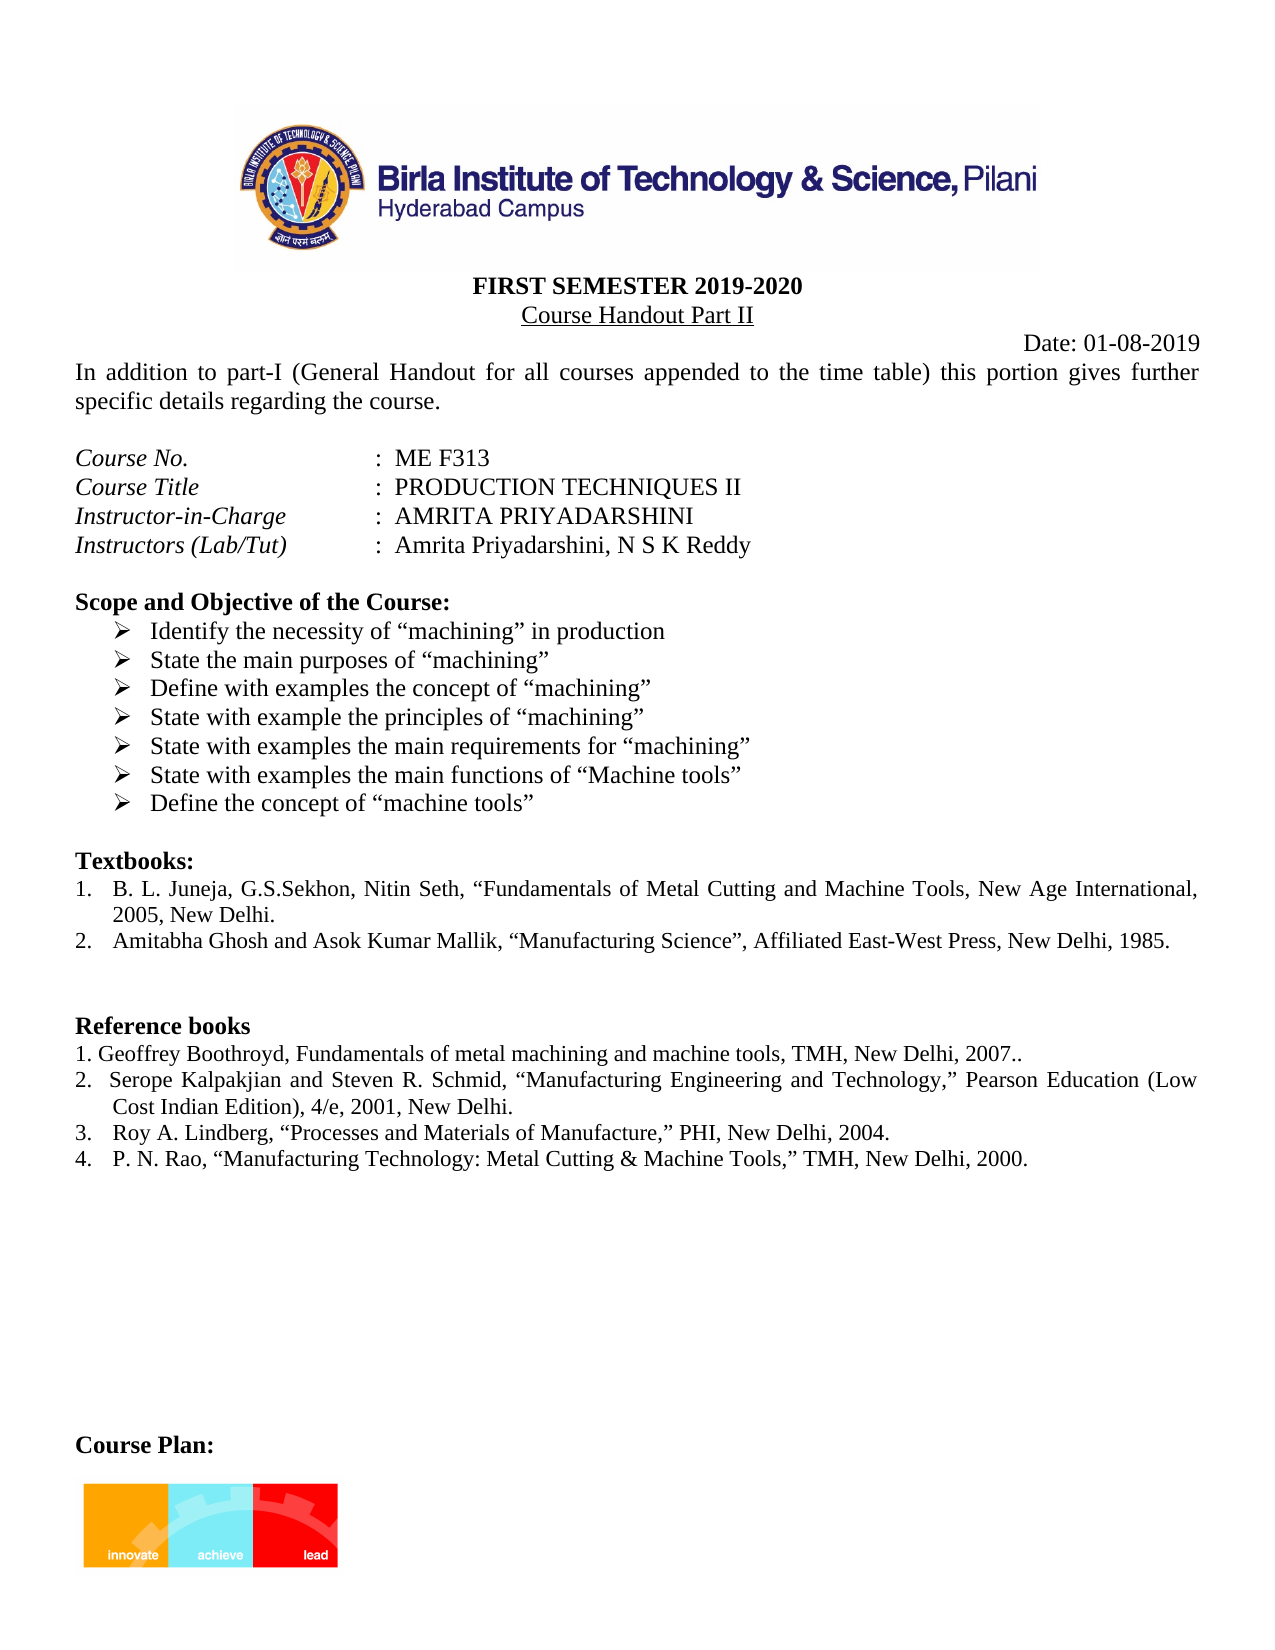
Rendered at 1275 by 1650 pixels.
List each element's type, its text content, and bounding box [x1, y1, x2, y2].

list P. N. Rao, “Manufacturing Technology: Metal Cutting & Machine Tools,” TMH, New Delhi, 2000. [75, 1145, 1200, 1172]
text Course Plan: [75, 1431, 1200, 1459]
text FIRST SEMESTER 2019-2020 [75, 271, 1200, 300]
subtitle Course Title : PRODUCTION TECHNIQUES II [75, 472, 1200, 501]
list B. L. Juneja, G.S.Sekhon, Nitin Seth, “Fundamentals of Metal Cutting and Machine Tools, New Age International, 2005, New Delhi. [75, 875, 1200, 927]
list Amitabha Ghosh and Asok Kumar Mallik, “Manufacturing Science”, Affiliated East-West Press, New Delhi, 1985. [75, 927, 1200, 954]
text Date: 01-08-2019 [75, 328, 1200, 357]
subtitle Course Handout Part II [75, 300, 1200, 328]
list Define the concept of “machine tools” [112, 788, 1200, 817]
text Textbooks: [75, 846, 1200, 875]
text Instructors (Lab/Tut) : Amrita Priyadarshini, N S K Reddy [75, 530, 1200, 558]
text Scope and Objective of the Course: [75, 587, 1200, 616]
list Identify the necessity of “machining” in production [112, 616, 1200, 645]
picture [75, 1476, 346, 1575]
list State with example the principles of “machining” [112, 702, 1200, 731]
list State with examples the main functions of “Machine tools” [112, 760, 1200, 788]
text 1. Geoffrey Boothroyd, Fundamentals of metal machining and machine tools, TMH, New Delhi, 2007.. [75, 1040, 1200, 1066]
text Reference books [75, 1011, 1200, 1040]
list State with examples the main requirements for “machining” [112, 731, 1200, 760]
subtitle Instructor-in-Charge : AMRITA PRIYADARSHINI [75, 501, 1200, 530]
text 2. Serope Kalpakjian and Steven R. Schmid, “Manufacturing Engineering and Technology,” Pearson Education (Low Cost Indian Edition), 4/e, 2001, New Delhi. [75, 1066, 1200, 1119]
list Roy A. Lindberg, “Processes and Materials of Manufacture,” PHI, New Delhi, 2004. [75, 1119, 1200, 1145]
list Define with examples the concept of “machining” [112, 673, 1200, 702]
text In addition to part-I (General Handout for all courses appended to the time table) this portion gives further specific details regarding the course. [75, 357, 1200, 415]
picture [233, 103, 1042, 271]
list State the main purposes of “machining” [112, 645, 1200, 673]
text Course No. : ME F313 [75, 443, 1200, 472]
